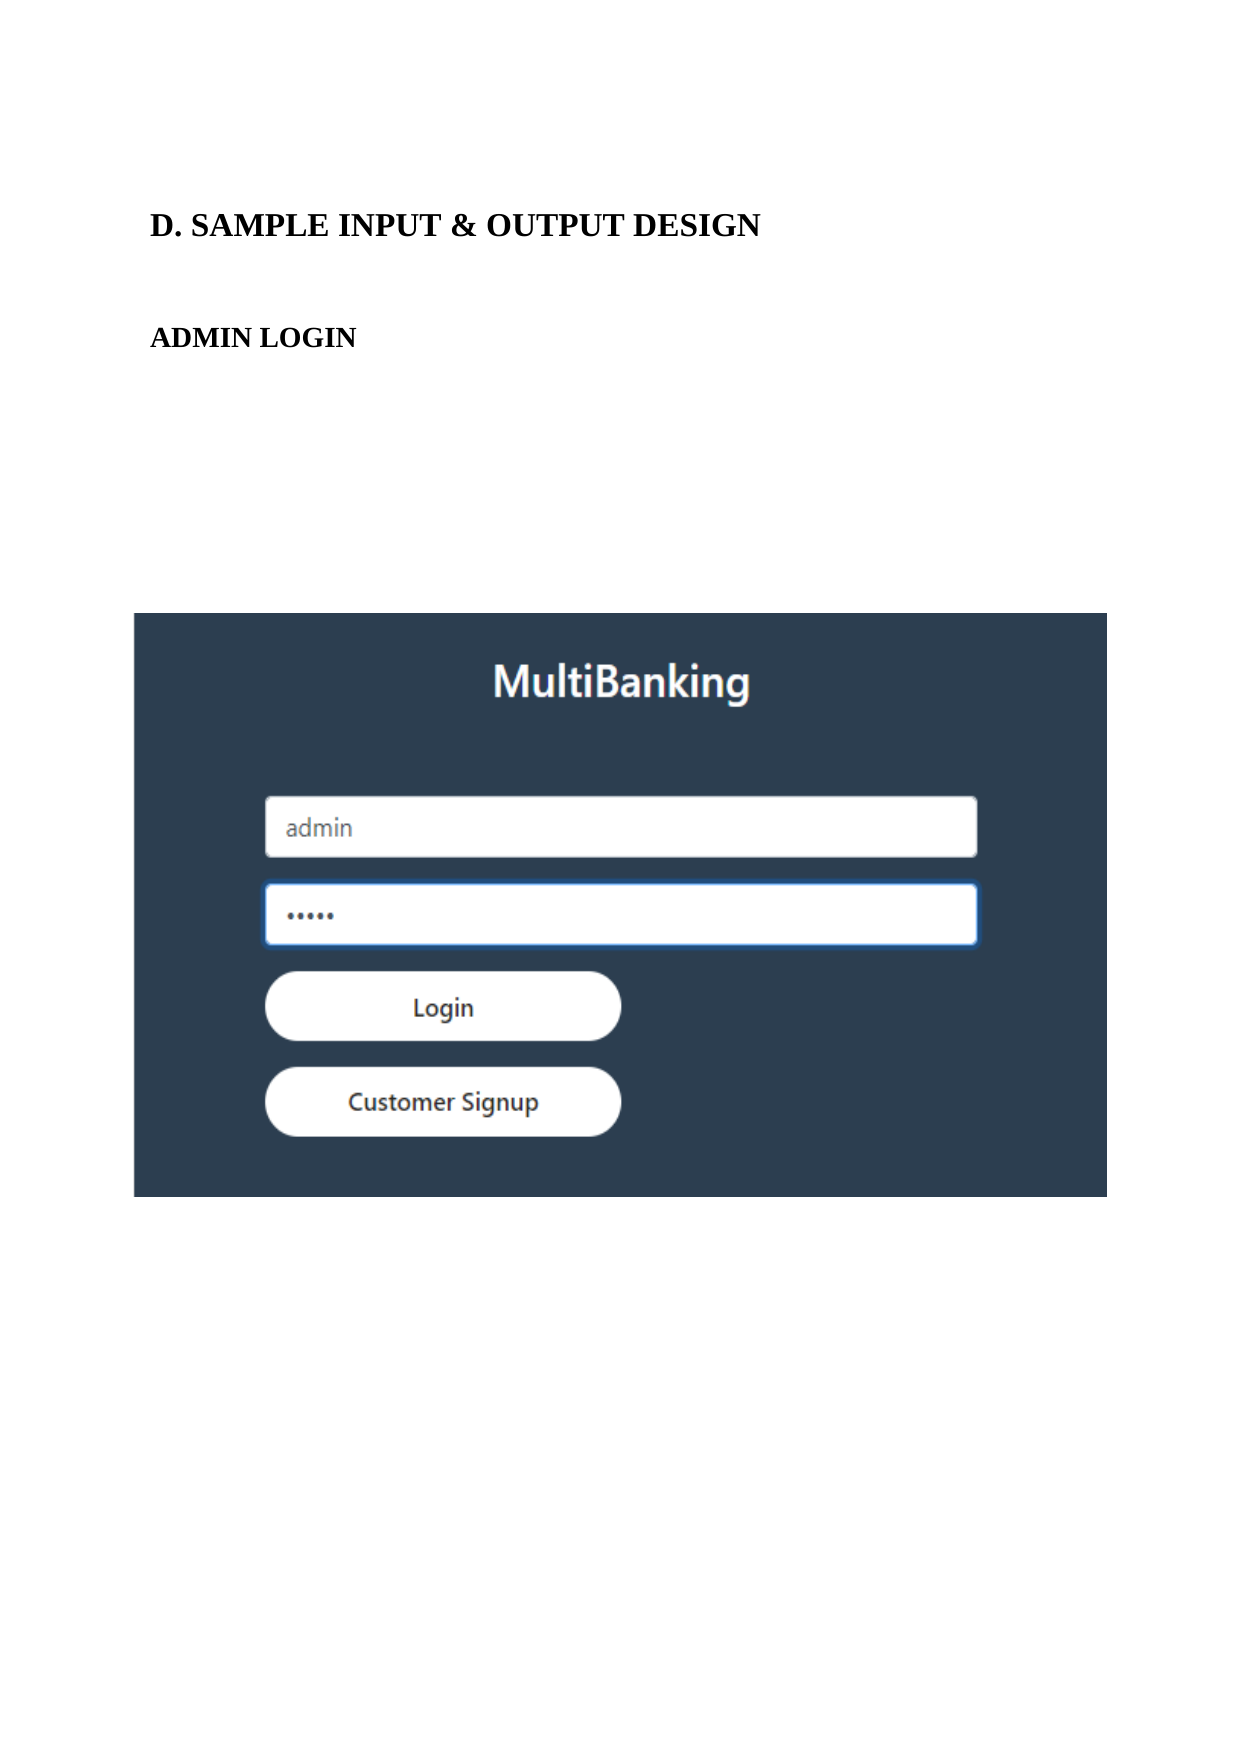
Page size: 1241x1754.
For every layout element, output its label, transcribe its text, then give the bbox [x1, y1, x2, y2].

picture [133, 613, 1107, 1197]
subtitle ADMIN LOGIN [150, 320, 1090, 353]
subtitle D. SAMPLE INPUT & OUTPUT DESIGN [150, 205, 1090, 243]
